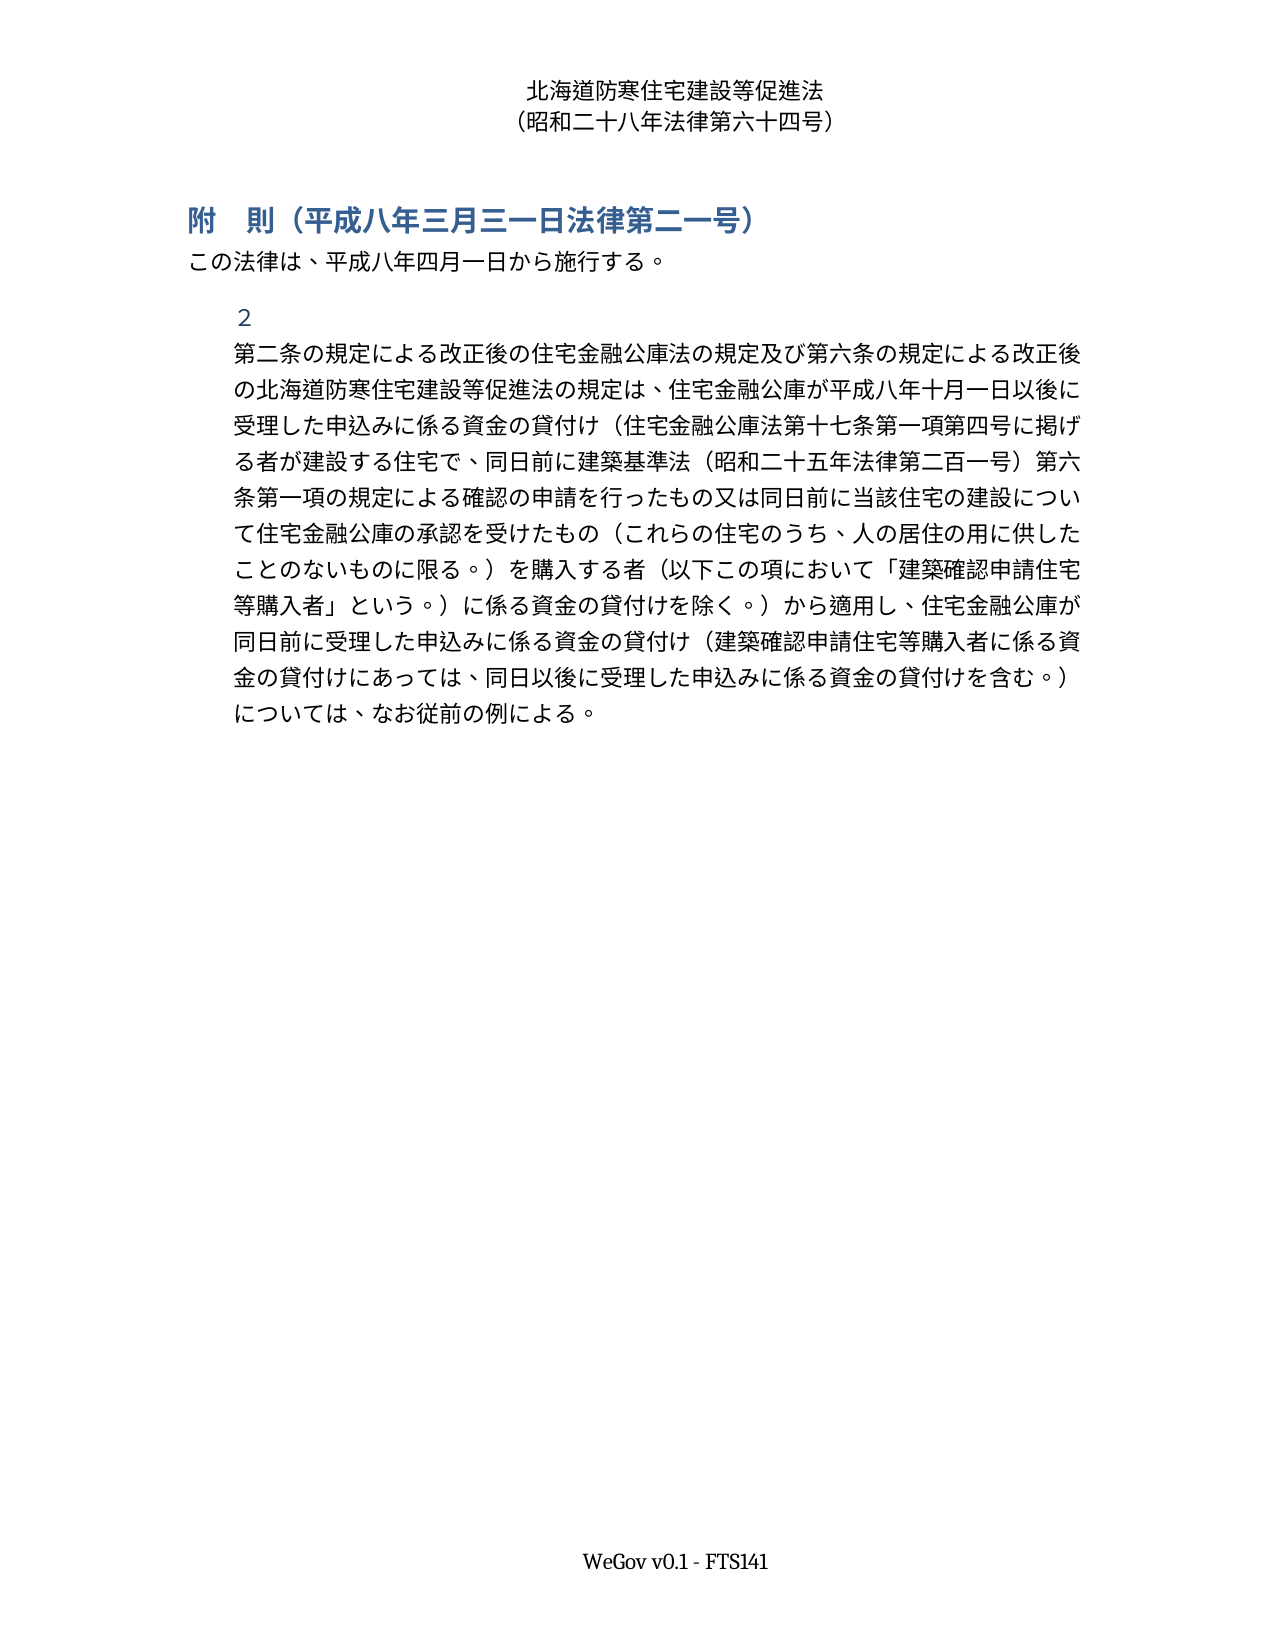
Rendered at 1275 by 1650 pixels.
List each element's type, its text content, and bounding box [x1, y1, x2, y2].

text この法律は、平成八年四月一日から施行する。 [187, 246, 1087, 277]
subtitle 附 則（平成八年三月三一日法律第二一号） [187, 200, 1087, 240]
subtitle ２ [233, 302, 1087, 334]
text 第二条の規定による改正後の住宅金融公庫法の規定及び第六条の規定による改正後の北海道防寒住宅建設等促進法の規定は、住宅金融公庫が平成八年十月一日以後に受理した申込みに係る資金の貸付け（住宅金融公庫法第十七条第一項第四号に掲げる者が建設する住宅で、同日前に建築基準法（昭和二十五年法律第二百一号）第六条第一項の規定による確認の申請を行ったもの又は同日前に当該住宅の建設について住宅金融公庫の承認を受けたもの（これらの住宅のうち、人の居住の用に供したことのないものに限る。）を購入する者（以下この項において「建築確認申請住宅等購入者」という。）に係る資金の貸付けを除く。）から適用し、住宅金融公庫が同日前に受理した申込みに係る資金の貸付け（建築確認申請住宅等購入者に係る資金の貸付けにあっては、同日以後に受理した申込みに係る資金の貸付けを含む。）については、なお従前の例による。 [233, 338, 1087, 729]
